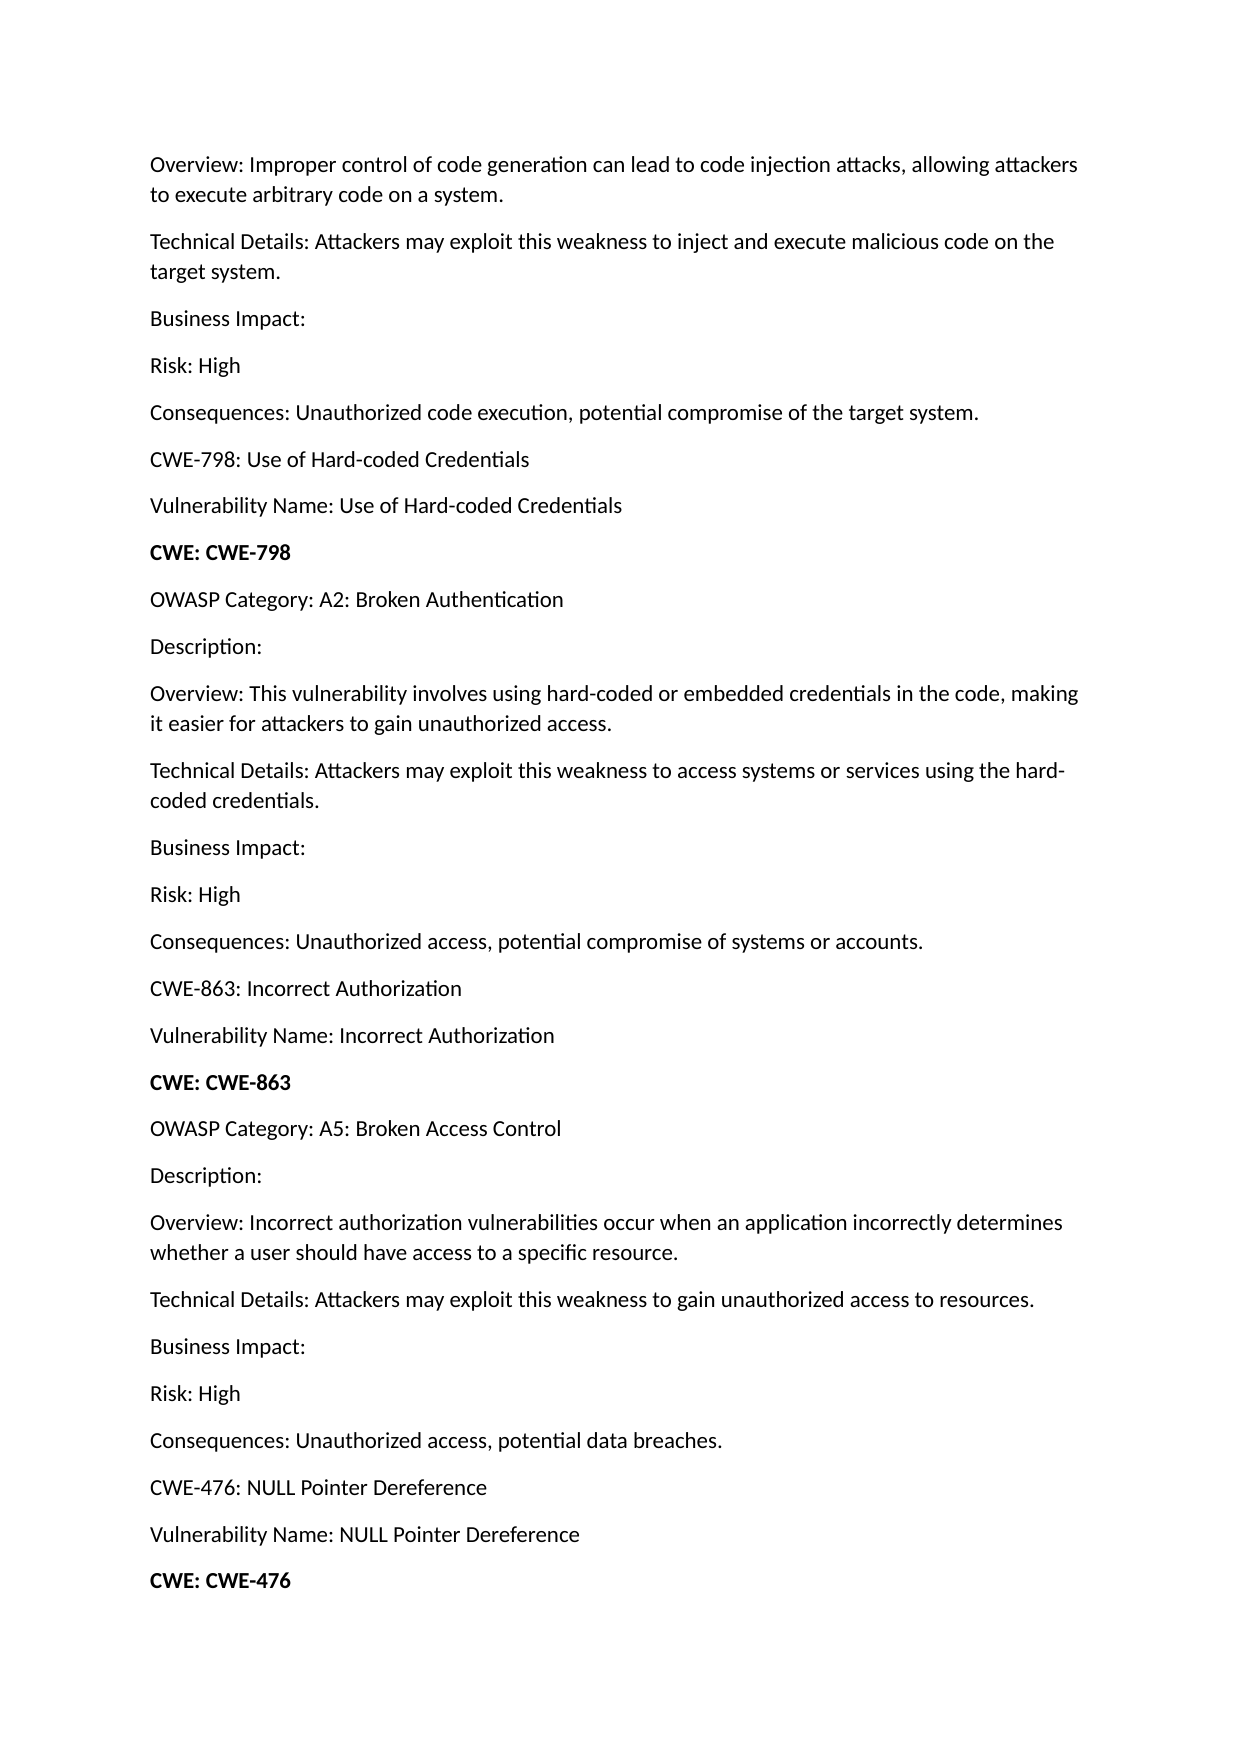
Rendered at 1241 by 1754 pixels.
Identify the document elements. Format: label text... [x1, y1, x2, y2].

text Description: [150, 1161, 1090, 1189]
text CWE-863: Incorrect Authorization [150, 974, 1090, 1002]
text Overview: Improper control of code generation can lead to code injection attacks, allowing attackers to execute arbitrary code on a system. [150, 150, 1090, 208]
text CWE: CWE-798 [150, 538, 1090, 567]
text Technical Details: Attackers may exploit this weakness to access systems or services using the hard-coded credentials. [150, 756, 1090, 814]
text Business Impact: [150, 304, 1090, 332]
text CWE: CWE-476 [150, 1567, 1090, 1595]
text Consequences: Unauthorized code execution, potential compromise of the target system. [150, 398, 1090, 426]
text Technical Details: Attackers may exploit this weakness to gain unauthorized access to resources. [150, 1285, 1090, 1313]
text CWE: CWE-863 [150, 1068, 1090, 1096]
text Consequences: Unauthorized access, potential data breaches. [150, 1426, 1090, 1454]
text Risk: High [150, 880, 1090, 908]
text Consequences: Unauthorized access, potential compromise of systems or accounts. [150, 927, 1090, 955]
text CWE-476: NULL Pointer Dereference [150, 1473, 1090, 1501]
text Risk: High [150, 1379, 1090, 1407]
text Vulnerability Name: Incorrect Authorization [150, 1021, 1090, 1049]
text Risk: High [150, 351, 1090, 379]
text Technical Details: Attackers may exploit this weakness to inject and execute malicious code on the target system. [150, 227, 1090, 285]
text Business Impact: [150, 833, 1090, 861]
text Business Impact: [150, 1332, 1090, 1360]
text Vulnerability Name: Use of Hard-coded Credentials [150, 492, 1090, 520]
text Overview: This vulnerability involves using hard-coded or embedded credentials in the code, making it easier for attackers to gain unauthorized access. [150, 679, 1090, 737]
text Vulnerability Name: NULL Pointer Dereference [150, 1520, 1090, 1548]
text OWASP Category: A5: Broken Access Control [150, 1114, 1090, 1143]
text CWE-798: Use of Hard-coded Credentials [150, 445, 1090, 473]
text Overview: Incorrect authorization vulnerabilities occur when an application incorrectly determines whether a user should have access to a specific resource. [150, 1208, 1090, 1267]
text Description: [150, 632, 1090, 660]
text OWASP Category: A2: Broken Authentication [150, 585, 1090, 613]
